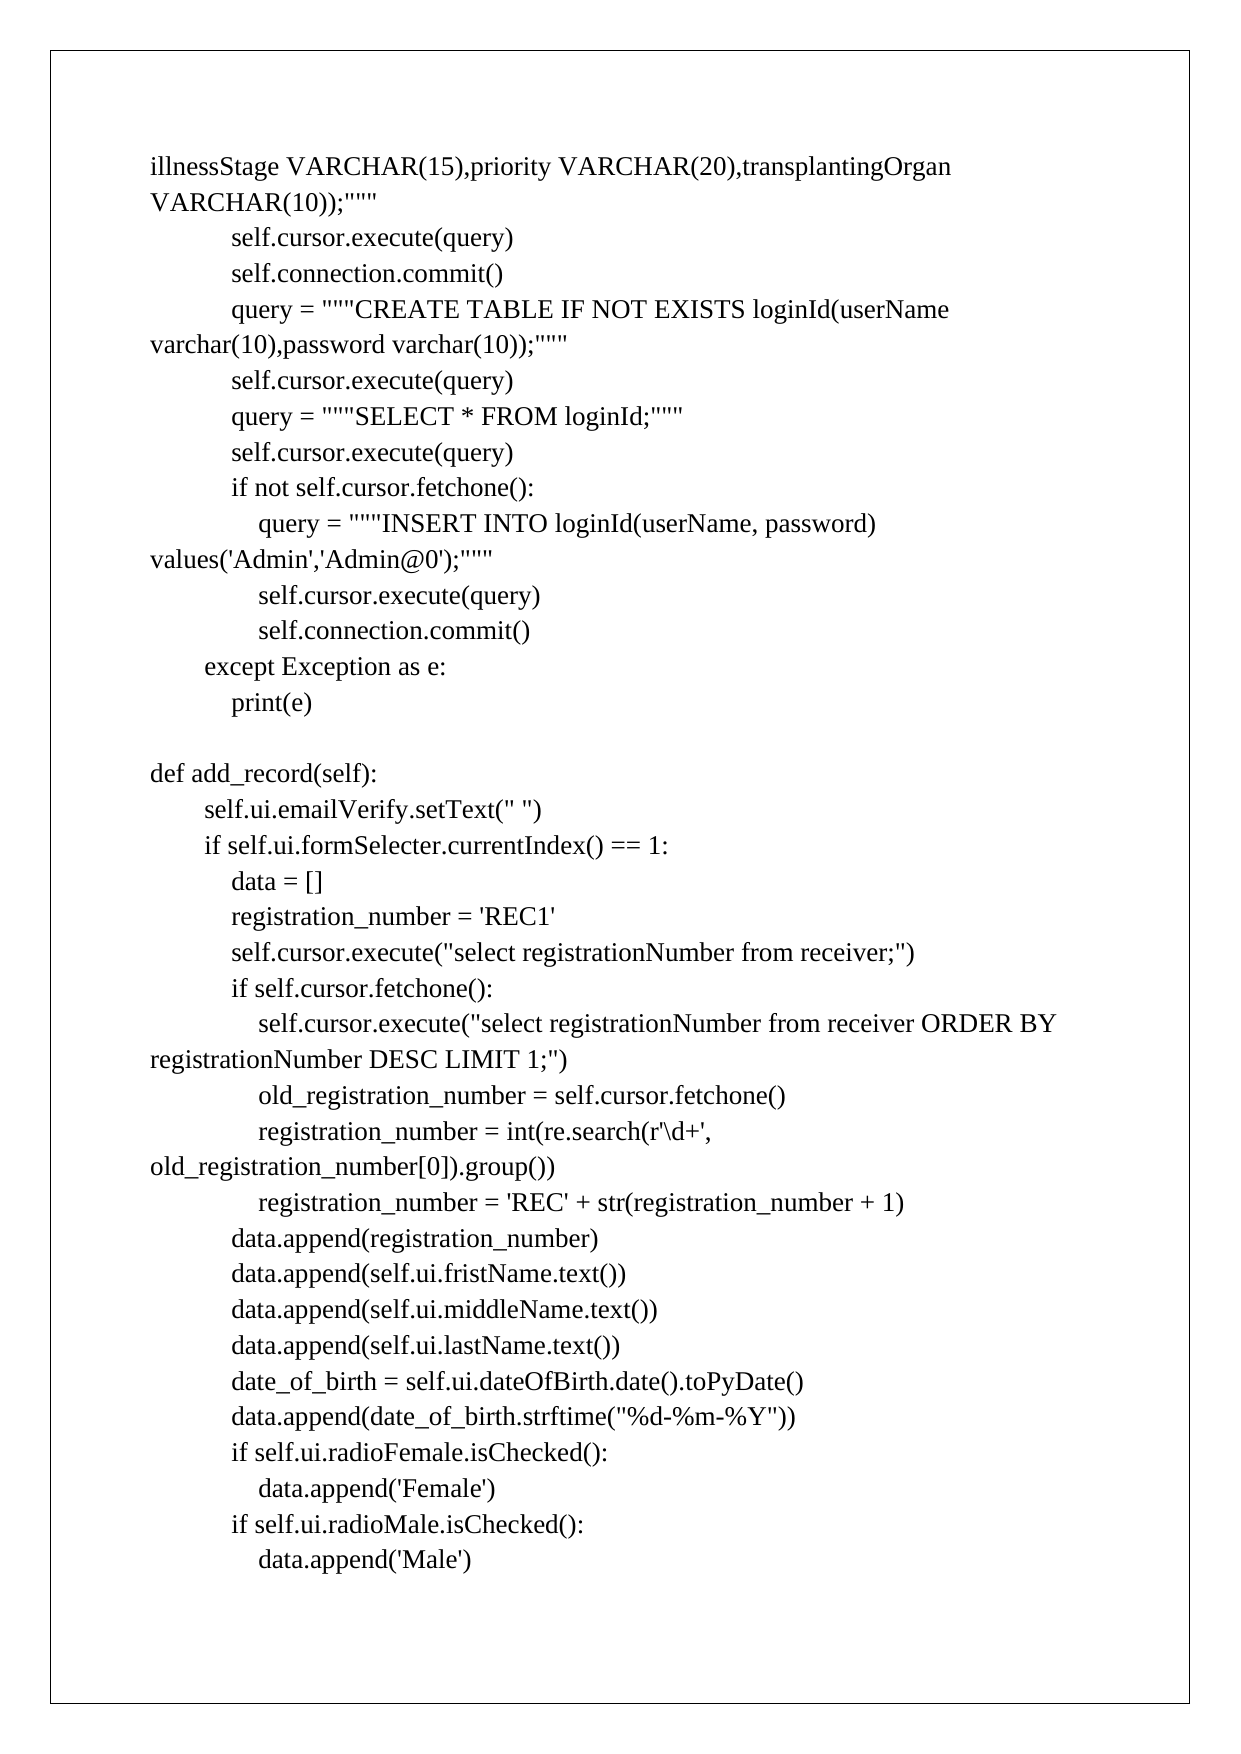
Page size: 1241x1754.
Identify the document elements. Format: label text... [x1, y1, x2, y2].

text self.cursor.execute(query) [150, 579, 1090, 610]
text registration_number = 'REC1' [150, 900, 1090, 931]
text registration_number = int(re.search(r'\d+', old_registration_number[0]).group()) [150, 1115, 1090, 1182]
text self.cursor.execute(query) [150, 221, 1090, 253]
text date_of_birth = self.ui.dateOfBirth.date().toPyDate() [150, 1365, 1090, 1396]
text self.cursor.execute(query) [150, 436, 1090, 467]
text if self.cursor.fetchone(): [150, 972, 1090, 1003]
text data.append(self.ui.middleName.text()) [150, 1293, 1090, 1324]
text query = """SELECT * FROM loginId;""" [150, 400, 1090, 431]
text except Exception as e: [150, 650, 1090, 681]
text data.append('Female') [150, 1472, 1090, 1503]
text def add_record(self): [150, 757, 1090, 788]
text if not self.cursor.fetchone(): [150, 472, 1090, 503]
text self.connection.commit() [150, 257, 1090, 288]
text data.append(date_of_birth.strftime("%d-%m-%Y")) [150, 1401, 1090, 1432]
text data.append(registration_number) [150, 1222, 1090, 1253]
text self.cursor.execute(query) [150, 364, 1090, 396]
text self.cursor.execute("select registrationNumber from receiver ORDER BY registrationNumber DESC LIMIT 1;") [150, 1007, 1090, 1074]
text data.append(self.ui.fristName.text()) [150, 1258, 1090, 1289]
text old_registration_number = self.cursor.fetchone() [150, 1079, 1090, 1110]
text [150, 150, 1090, 217]
text self.cursor.execute("select registrationNumber from receiver;") [150, 936, 1090, 967]
text data = [] [150, 864, 1090, 896]
text self.connection.commit() [150, 614, 1090, 646]
text self.ui.emailVerify.setText(" ") [150, 793, 1090, 824]
text query = """CREATE TABLE IF NOT EXISTS loginId(userName varchar(10),password varchar(10));""" [150, 293, 1090, 360]
text data.append('Male') [150, 1543, 1090, 1574]
text if self.ui.formSelecter.currentIndex() == 1: [150, 829, 1090, 860]
text if self.ui.radioMale.isChecked(): [150, 1508, 1090, 1539]
text data.append(self.ui.lastName.text()) [150, 1329, 1090, 1360]
text print(e) [150, 686, 1090, 717]
text registration_number = 'REC' + str(registration_number + 1) [150, 1186, 1090, 1217]
text if self.ui.radioFemale.isChecked(): [150, 1436, 1090, 1467]
text query = """INSERT INTO loginId(userName, password) values('Admin','Admin@0');""" [150, 507, 1090, 574]
